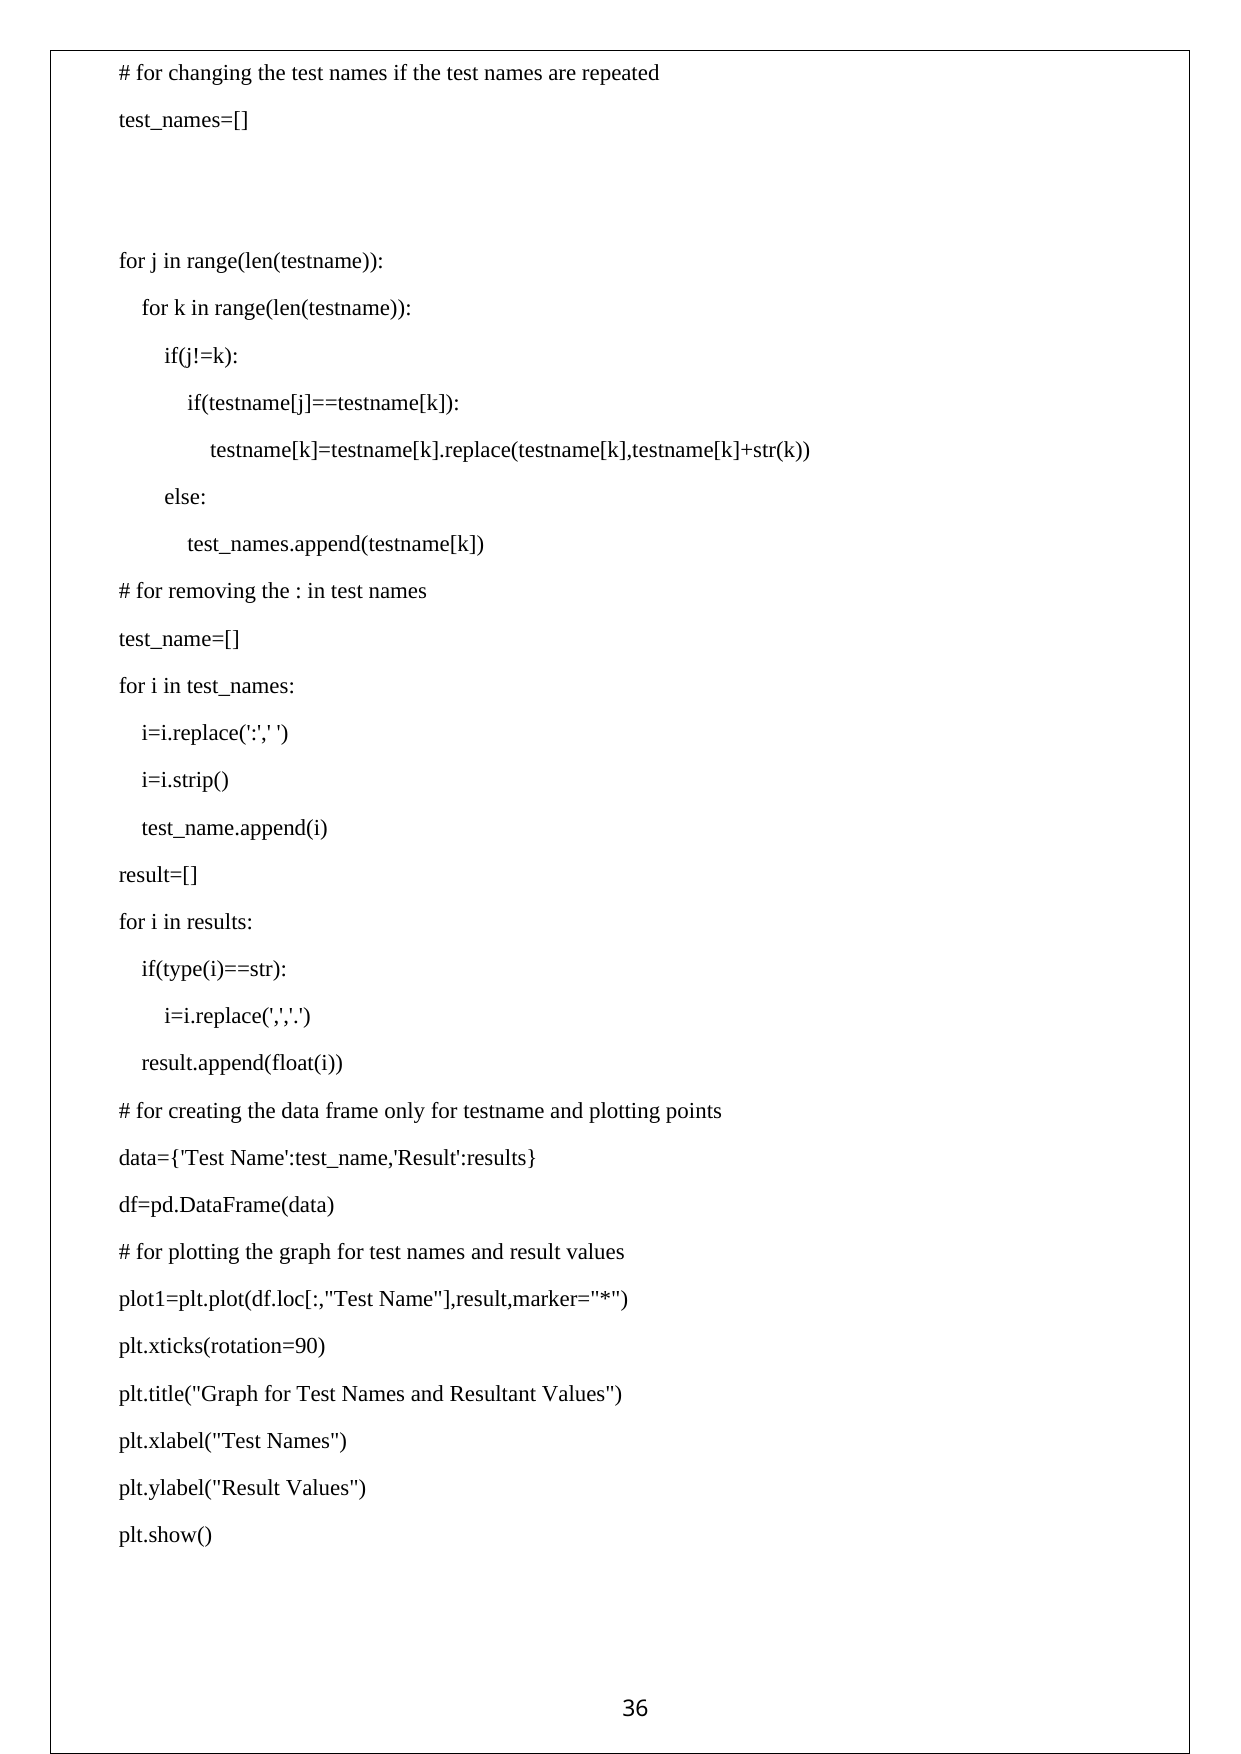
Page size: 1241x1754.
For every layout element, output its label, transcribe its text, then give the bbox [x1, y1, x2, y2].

text result.append(float(i)) [118, 1049, 1152, 1076]
text if(j!=k): [118, 342, 1152, 368]
text for j in range(len(testname)): [118, 247, 1152, 274]
text plt.title("Graph for Test Names and Resultant Values") [118, 1380, 1152, 1406]
text i=i.strip() [118, 766, 1152, 793]
text test_names=[] [118, 106, 1152, 132]
text plt.ylabel("Result Values") [118, 1474, 1152, 1501]
text test_name.append(i) [118, 813, 1152, 840]
text for i in results: [118, 908, 1152, 934]
text if(type(i)==str): [118, 955, 1152, 981]
text test_names.append(testname[k]) [118, 530, 1152, 557]
text if(testname[j]==testname[k]): [118, 389, 1152, 415]
text df=pd.DataFrame(data) [118, 1191, 1152, 1217]
text plot1=plt.plot(df.loc[:,"Test Name"],result,marker="*") [118, 1285, 1152, 1312]
text else: [118, 483, 1152, 509]
text plt.xticks(rotation=90) [118, 1333, 1152, 1359]
text # for removing the : in test names [118, 578, 1152, 604]
text for k in range(len(testname)): [118, 294, 1152, 321]
text i=i.replace(',','.') [118, 1002, 1152, 1029]
text for i in test_names: [118, 672, 1152, 698]
text plt.show() [118, 1521, 1152, 1548]
text testname[k]=testname[k].replace(testname[k],testname[k]+str(k)) [118, 436, 1152, 462]
text i=i.replace(':',' ') [118, 719, 1152, 746]
text # for plotting the graph for test names and result values [118, 1238, 1152, 1264]
text # for changing the test names if the test names are repeated [118, 58, 1152, 85]
text test_name=[] [118, 625, 1152, 651]
text data={'Test Name':test_name,'Result':results} [118, 1144, 1152, 1170]
text result=[] [118, 861, 1152, 887]
text plt.xlabel("Test Names") [118, 1427, 1152, 1453]
text # for creating the data frame only for testname and plotting points [118, 1097, 1152, 1123]
